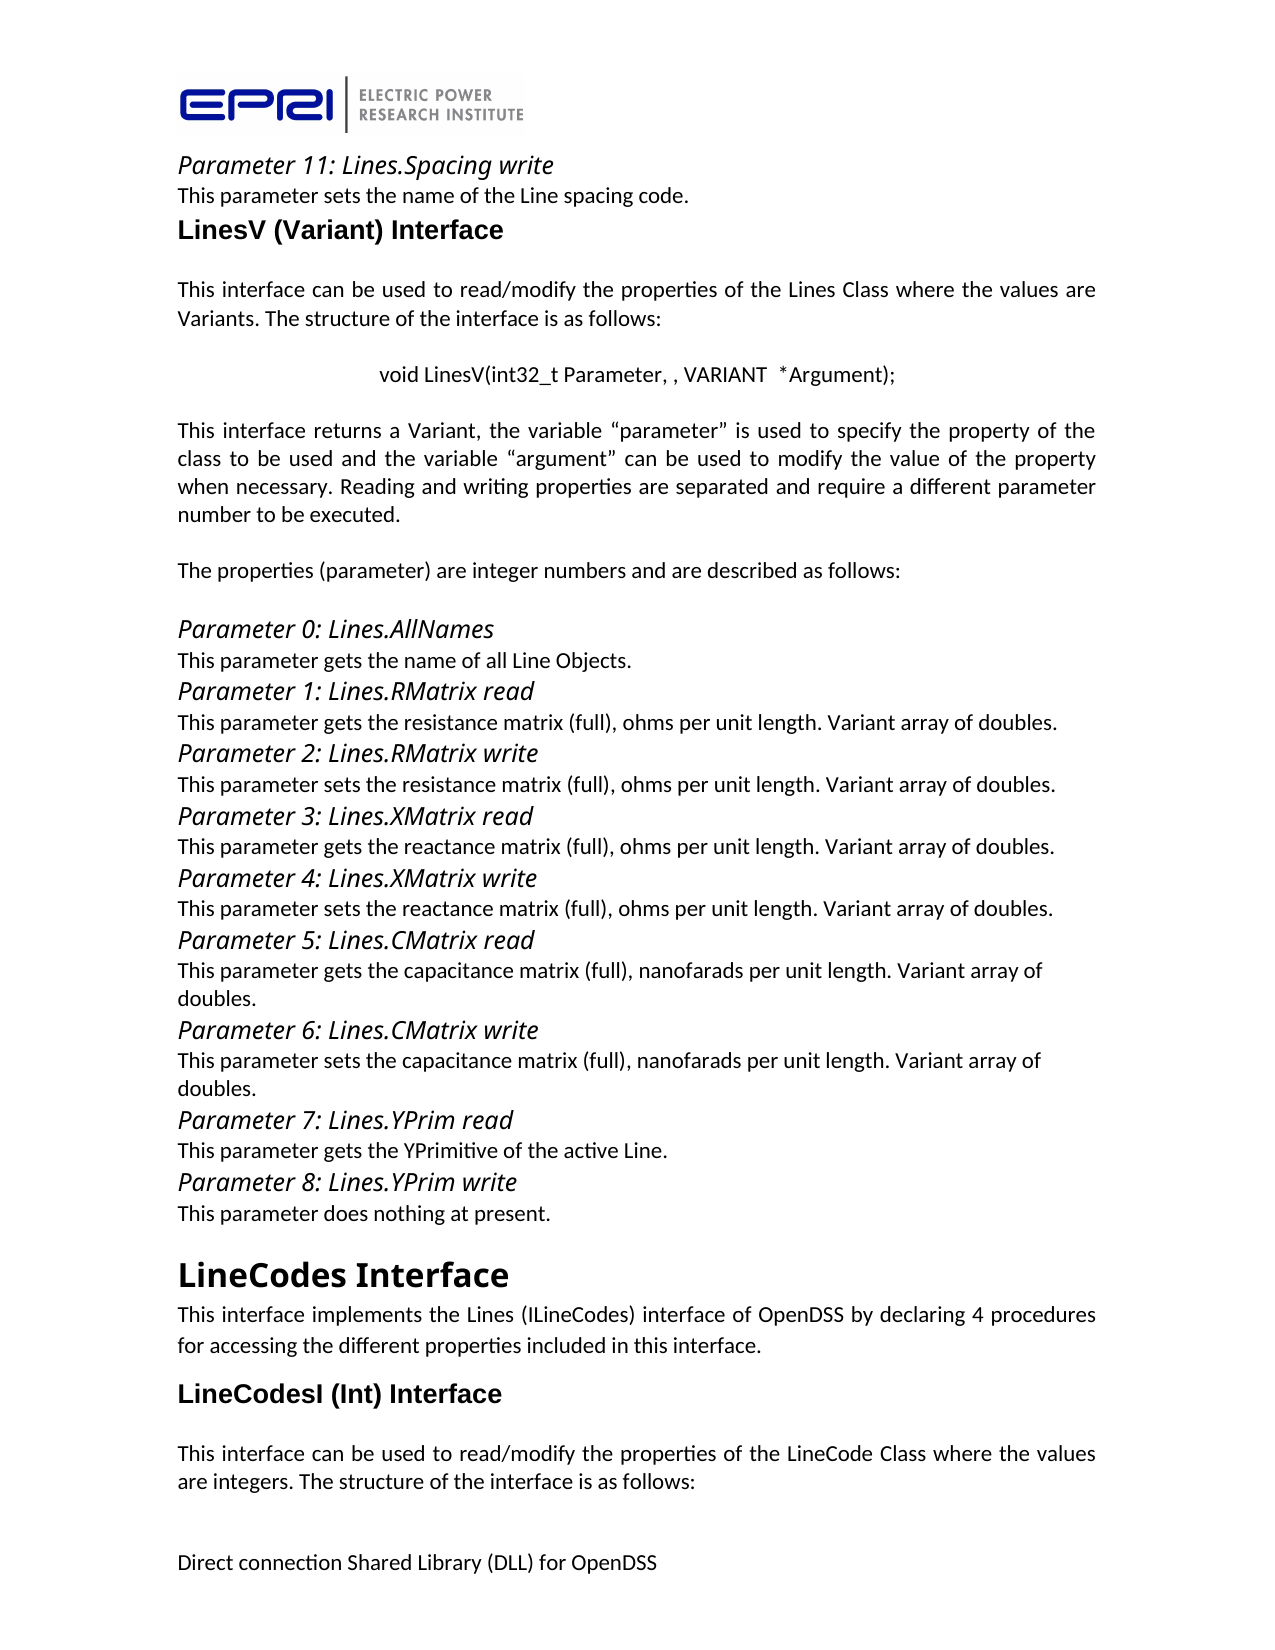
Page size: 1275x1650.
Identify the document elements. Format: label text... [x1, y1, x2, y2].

subtitle Parameter 3: Lines.XMatrix read [177, 798, 1098, 832]
picture [177, 73, 526, 136]
text This interface implements the Lines (ILineCodes) interface of OpenDSS by declaring 4 procedures for accessing the different properties included in this interface. [177, 1301, 1098, 1359]
subtitle LineCodes Interface [177, 1252, 1098, 1297]
text This parameter gets the YPrimitive of the active Line. [177, 1137, 1098, 1164]
subtitle Parameter 7: Lines.YPrim read [177, 1102, 1098, 1137]
text This parameter gets the name of all Line Objects. [177, 646, 1098, 674]
text This parameter sets the name of the Line spacing code. [177, 182, 1098, 210]
subtitle Parameter 0: Lines.AllNames [177, 612, 1098, 646]
text This parameter does nothing at present. [177, 1199, 1098, 1227]
subtitle Parameter 1: Lines.RMatrix read [177, 674, 1098, 708]
text This parameter sets the reactance matrix (full), ohms per unit length. Variant array of doubles. [177, 894, 1098, 922]
subtitle LineCodesI (Int) Interface [177, 1378, 1098, 1409]
subtitle Parameter 11: Lines.Spacing write [177, 148, 1098, 182]
text This parameter gets the resistance matrix (full), ohms per unit length. Variant array of doubles. [177, 708, 1098, 736]
subtitle Parameter 2: Lines.RMatrix write [177, 736, 1098, 770]
text This interface can be used to read/modify the properties of the LineCode Class where the values are integers. The structure of the interface is as follows: [177, 1439, 1098, 1496]
subtitle Parameter 4: Lines.XMatrix write [177, 860, 1098, 894]
subtitle Parameter 5: Lines.CMatrix read [177, 922, 1098, 956]
text The properties (parameter) are integer numbers and are described as follows: [177, 556, 1098, 584]
text This parameter sets the capacitance matrix (full), nanofarads per unit length. Variant array of doubles. [177, 1046, 1098, 1102]
subtitle Parameter 8: Lines.YPrim write [177, 1164, 1098, 1199]
text This parameter gets the reactance matrix (full), ohms per unit length. Variant array of doubles. [177, 832, 1098, 860]
subtitle LinesV (Variant) Interface [177, 214, 1098, 245]
subtitle Parameter 6: Lines.CMatrix write [177, 1012, 1098, 1046]
text This parameter sets the resistance matrix (full), ohms per unit length. Variant array of doubles. [177, 770, 1098, 798]
text This parameter gets the capacitance matrix (full), nanofarads per unit length. Variant array of doubles. [177, 956, 1098, 1012]
text void LinesV(int32_t Parameter, , VARIANT *Argument); [177, 360, 1098, 388]
